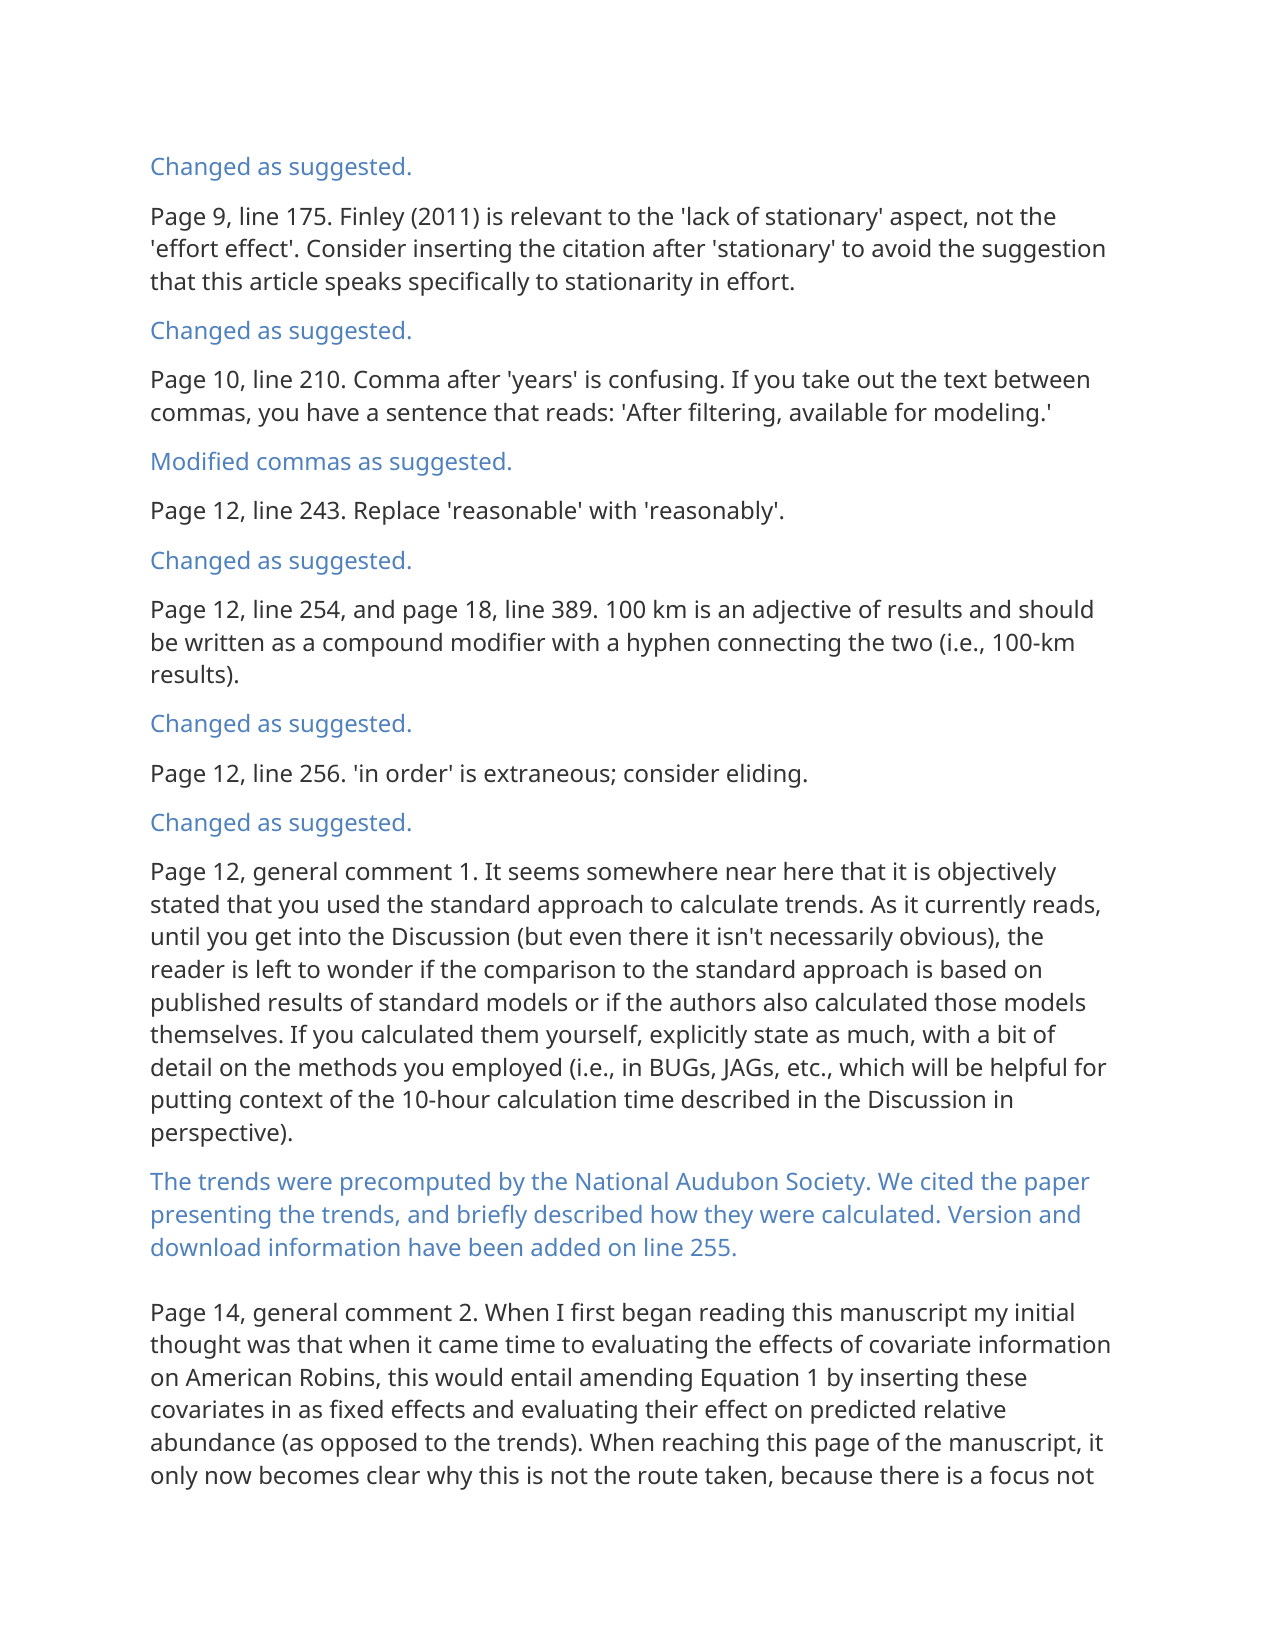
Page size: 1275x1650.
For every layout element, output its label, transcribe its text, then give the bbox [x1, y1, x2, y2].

text Changed as suggested. [150, 314, 1125, 346]
text Page 12, line 254, and page 18, line 389. 100 km is an adjective of results and should be written as a compound modifier with a hyphen connecting the two (i.e., 100-km results). [150, 593, 1125, 691]
text Page 10, line 210. Comma after 'years' is confusing. If you take out the text between commas, you have a sentence that reads: 'After filtering, available for modeling.' [150, 363, 1125, 428]
text Changed as suggested. [150, 806, 1125, 838]
text Changed as suggested. [150, 543, 1125, 576]
text Page 12, general comment 1. It seems somewhere near here that it is objectively stated that you used the standard approach to calculate trends. As it currently reads, until you get into the Discussion (but even there it isn't necessarily obvious), the reader is left to wonder if the comparison to the standard approach is based on published results of standard models or if the authors also calculated those models themselves. If you calculated them yourself, explicitly state as much, with a bit of detail on the methods you employed (i.e., in BUGs, JAGs, etc., which will be helpful for putting context of the 10-hour calculation time described in the Discussion in perspective). [150, 855, 1125, 1148]
text Page 12, line 256. 'in order' is extraneous; consider eliding. [150, 756, 1125, 789]
text Changed as suggested. [150, 150, 1125, 183]
text Changed as suggested. [150, 707, 1125, 740]
text Page 9, line 175. Finley (2011) is relevant to the 'lack of stationary' aspect, not the 'effort effect'. Consider inserting the citation after 'stationary' to avoid the suggestion that this article speaks specifically to stationarity in effort. [150, 199, 1125, 297]
text Page 12, line 243. Replace 'reasonable' with 'reasonably'. [150, 494, 1125, 527]
text Modified commas as suggested. [150, 445, 1125, 477]
